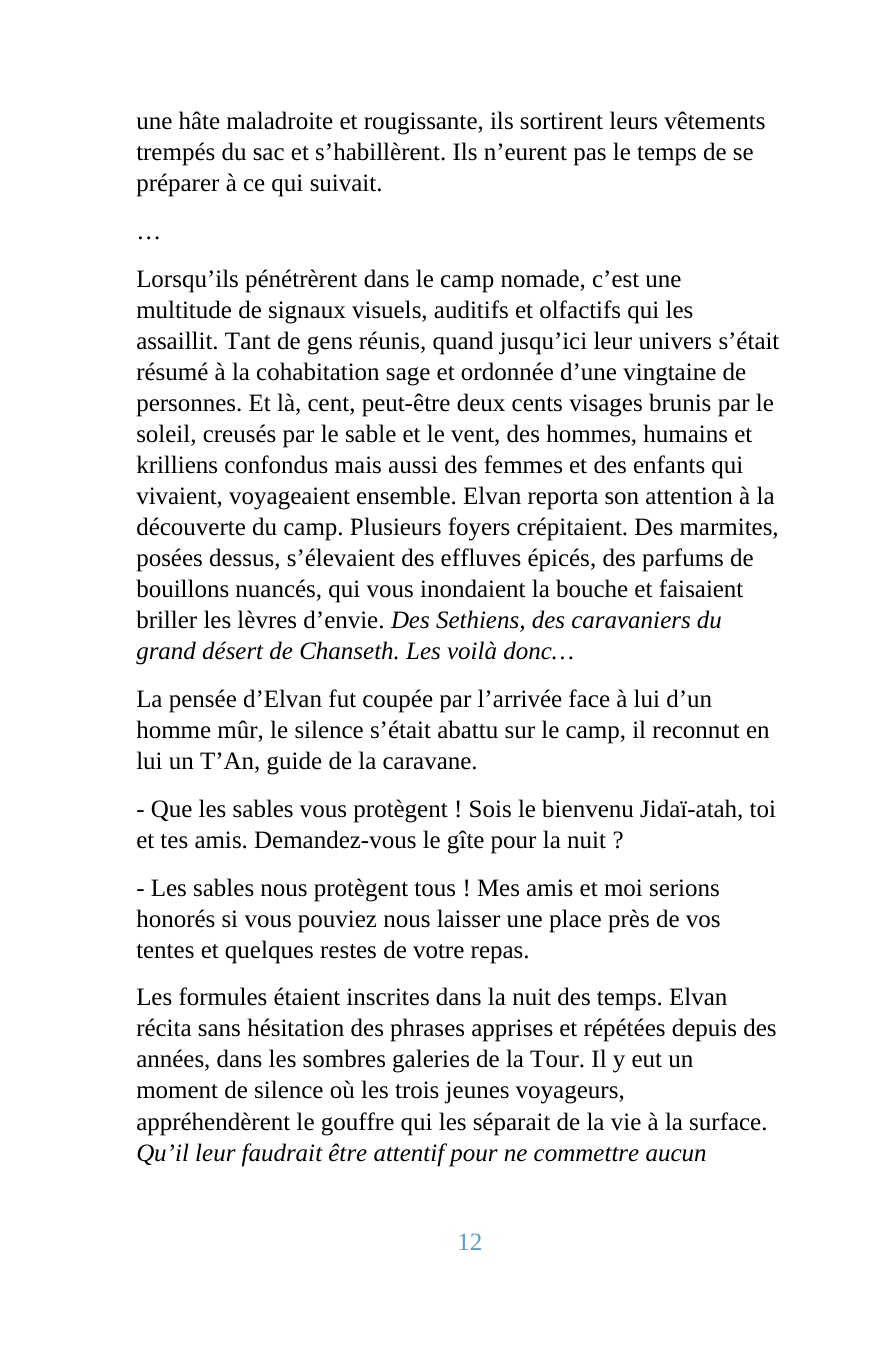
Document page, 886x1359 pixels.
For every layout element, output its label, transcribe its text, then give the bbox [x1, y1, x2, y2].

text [136, 106, 779, 197]
text … [136, 216, 779, 245]
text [136, 982, 779, 1166]
text La pensée d’Elvan fut coupée par l’arrivée face à lui d’un homme mûr, le silence s’était abattu sur le camp, il reconnut en lui un T’An, guide de la caravane. [136, 684, 779, 775]
text - Que les sables vous protègent ! Sois le bienvenu Jidaï-atah, toi et tes amis. Demandez-vous le gîte pour la nuit ? [136, 794, 779, 854]
text - Les sables nous protègent tous ! Mes amis et moi serions honorés si vous pouviez nous laisser une place près de vos tentes et quelques restes de votre repas. [136, 873, 779, 963]
text Lorsqu’ils pénétrèrent dans le camp nomade, c’est une multitude de signaux visuels, auditifs et olfactifs qui les assaillit. Tant de gens réunis, quand jusqu’ici leur univers s’était résumé à la cohabitation sage et ordonnée d’une vingtaine de personnes. Et là, cent, peut-être deux cents visages brunis par le soleil, creusés par le sable et le vent, des hommes, humains et krilliens confondus mais aussi des femmes et des enfants qui vivaient, voyageaient ensemble. Elvan reporta son attention à la découverte du camp. Plusieurs foyers crépitaient. Des marmites, posées dessus, s’élevaient des effluves épicés, des parfums de bouillons nuancés, qui vous inondaient la bouche et faisaient briller les lèvres d’envie. Des Sethiens, des caravaniers du grand désert de Chanseth. Les voilà donc… [136, 264, 779, 665]
